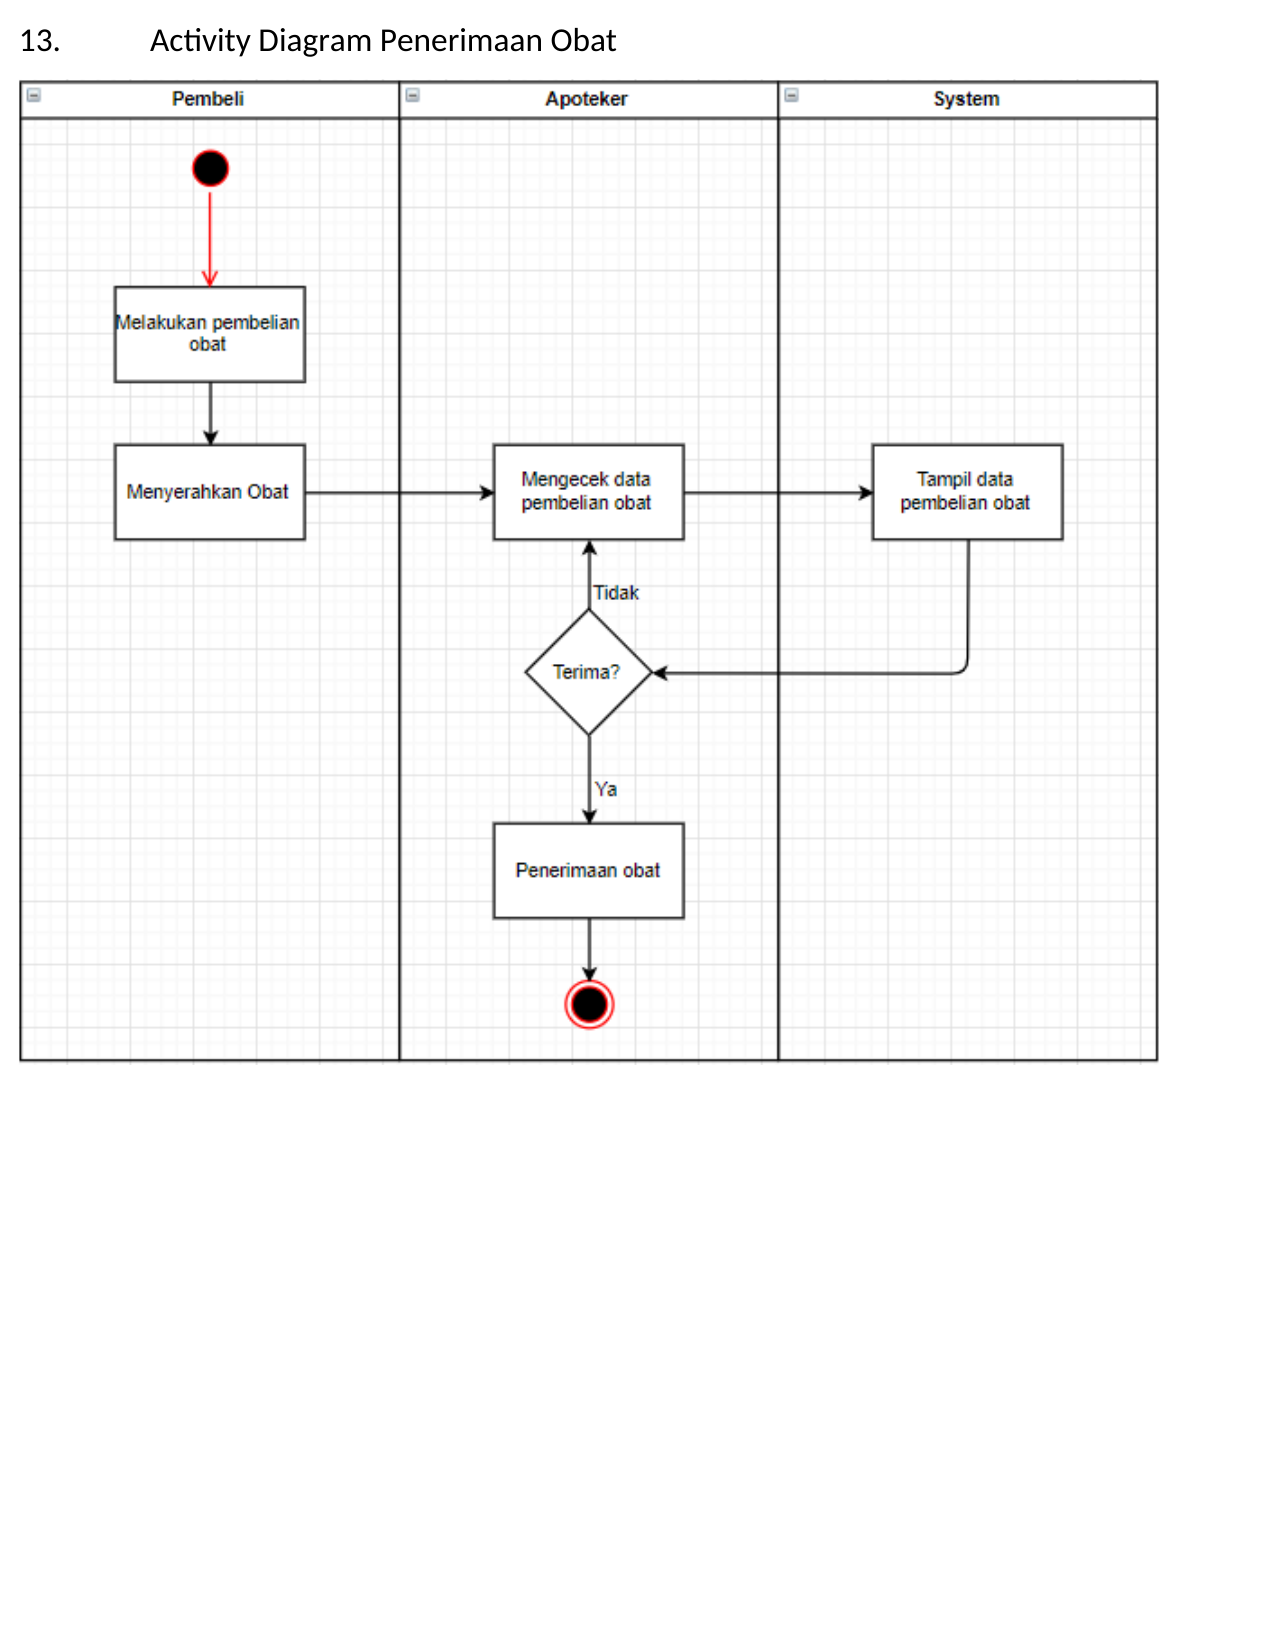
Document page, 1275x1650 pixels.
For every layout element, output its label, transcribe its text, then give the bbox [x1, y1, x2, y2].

list Activity Diagram Penerimaan Obat [19, 19, 1125, 59]
picture [18, 79, 1159, 1065]
